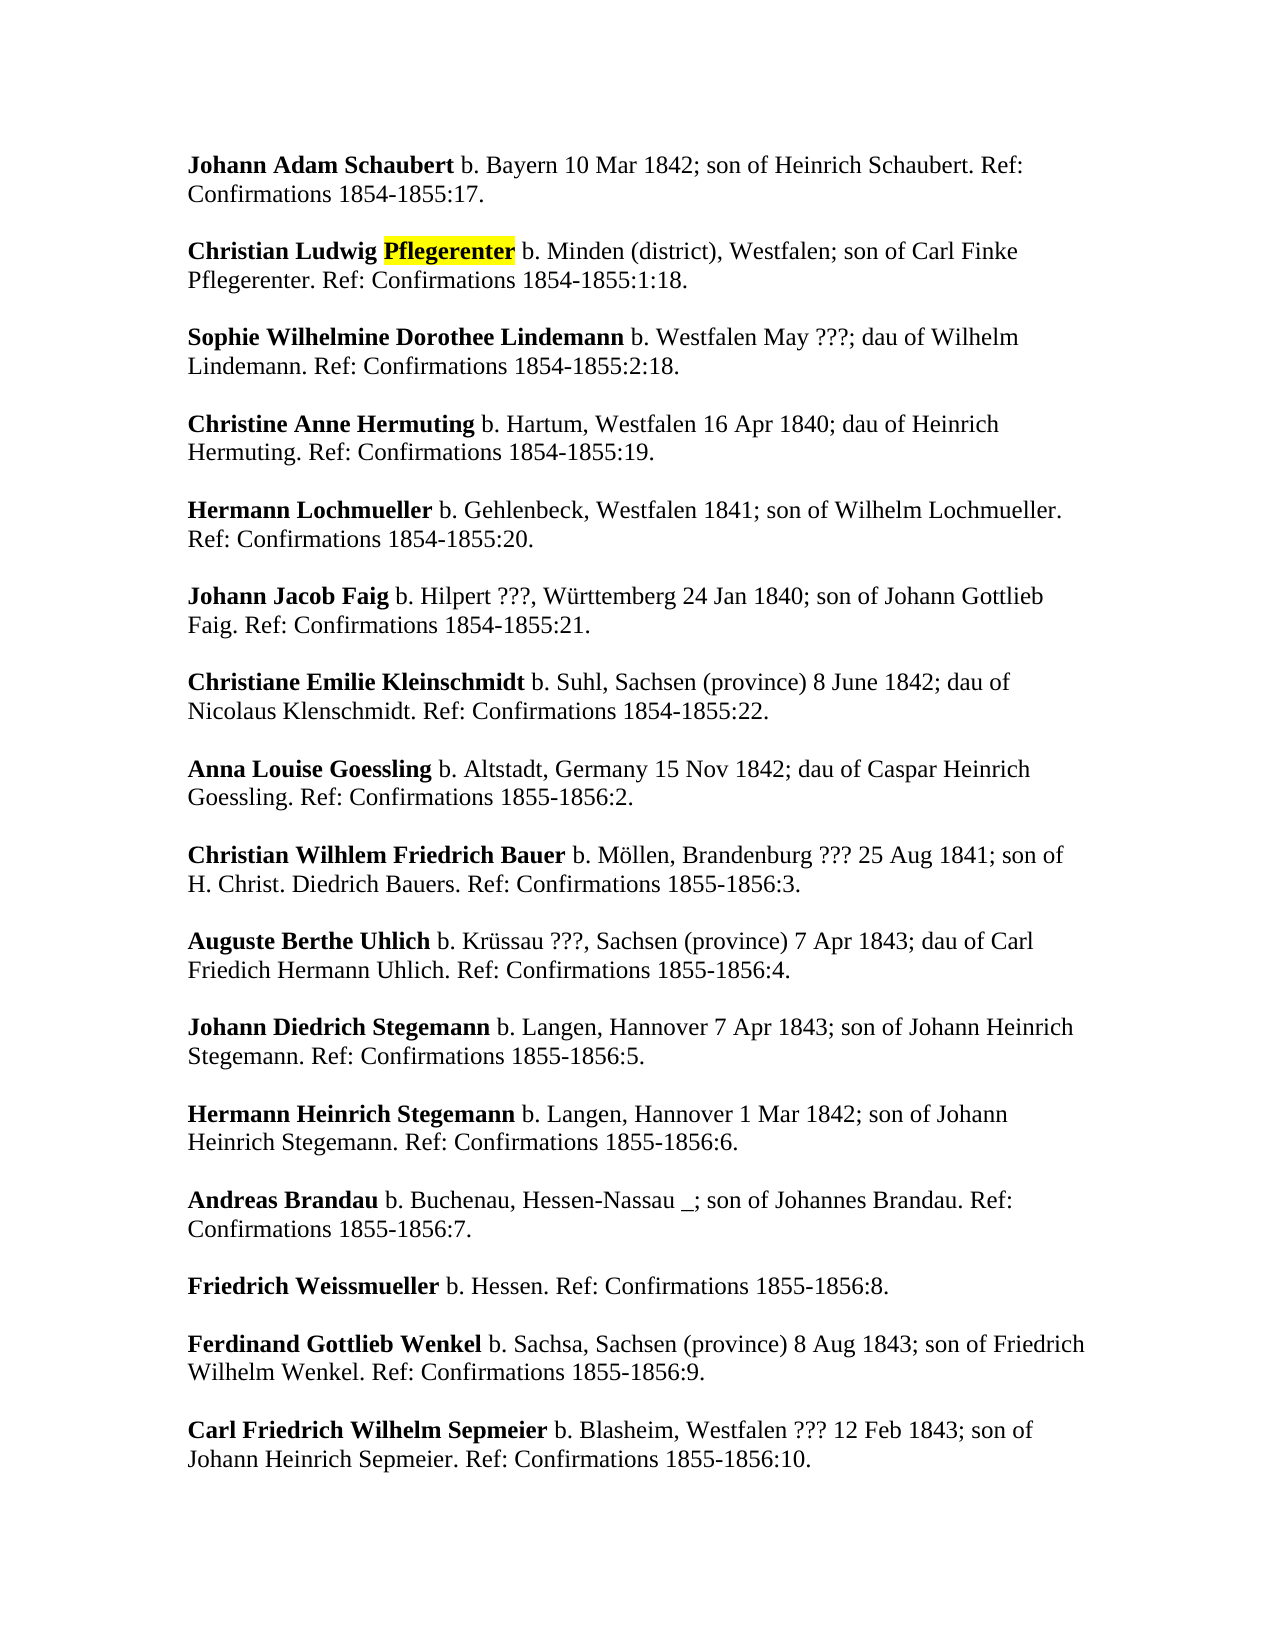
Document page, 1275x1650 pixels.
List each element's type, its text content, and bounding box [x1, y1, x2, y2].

text Friedrich Weissmueller b. Hessen. Ref: Confirmations 1855-1856:8. [187, 1271, 1087, 1300]
text Christian Wilhlem Friedrich Bauer b. Möllen, Brandenburg ??? 25 Aug 1841; son of H. Christ. Diedrich Bauers. Ref: Confirmations 1855-1856:3. [187, 840, 1087, 897]
text Christian Ludwig Pflegerenter b. Minden (district), Westfalen; son of Carl Finke Pflegerenter. Ref: Confirmations 1854-1855:1:18. [187, 236, 1087, 294]
text Johann Adam Schaubert b. Bayern 10 Mar 1842; son of Heinrich Schaubert. Ref: Confirmations 1854-1855:17. [187, 150, 1087, 207]
text Johann Jacob Faig b. Hilpert ???, Württemberg 24 Jan 1840; son of Johann Gottlieb Faig. Ref: Confirmations 1854-1855:21. [187, 581, 1087, 639]
text Hermann Lochmueller b. Gehlenbeck, Westfalen 1841; son of Wilhelm Lochmueller. Ref: Confirmations 1854-1855:20. [187, 495, 1087, 552]
text Anna Louise Goessling b. Altstadt, Germany 15 Nov 1842; dau of Caspar Heinrich Goessling. Ref: Confirmations 1855-1856:2. [187, 754, 1087, 811]
text Ferdinand Gottlieb Wenkel b. Sachsa, Sachsen (province) 8 Aug 1843; son of Friedrich Wilhelm Wenkel. Ref: Confirmations 1855-1856:9. [187, 1329, 1087, 1386]
text Hermann Heinrich Stegemann b. Langen, Hannover 1 Mar 1842; son of Johann Heinrich Stegemann. Ref: Confirmations 1855-1856:6. [187, 1099, 1087, 1156]
text Auguste Berthe Uhlich b. Krüssau ???, Sachsen (province) 7 Apr 1843; dau of Carl Friedich Hermann Uhlich. Ref: Confirmations 1855-1856:4. [187, 926, 1087, 984]
text Sophie Wilhelmine Dorothee Lindemann b. Westfalen May ???; dau of Wilhelm Lindemann. Ref: Confirmations 1854-1855:2:18. [187, 322, 1087, 380]
text Johann Diedrich Stegemann b. Langen, Hannover 7 Apr 1843; son of Johann Heinrich Stegemann. Ref: Confirmations 1855-1856:5. [187, 1012, 1087, 1070]
text Andreas Brandau b. Buchenau, Hessen-Nassau _; son of Johannes Brandau. Ref: Confirmations 1855-1856:7. [187, 1185, 1087, 1242]
text Christine Anne Hermuting b. Hartum, Westfalen 16 Apr 1840; dau of Heinrich Hermuting. Ref: Confirmations 1854-1855:19. [187, 409, 1087, 466]
text Christiane Emilie Kleinschmidt b. Suhl, Sachsen (province) 8 June 1842; dau of Nicolaus Klenschmidt. Ref: Confirmations 1854-1855:22. [187, 667, 1087, 725]
text Carl Friedrich Wilhelm Sepmeier b. Blasheim, Westfalen ??? 12 Feb 1843; son of Johann Heinrich Sepmeier. Ref: Confirmations 1855-1856:10. [187, 1415, 1087, 1472]
